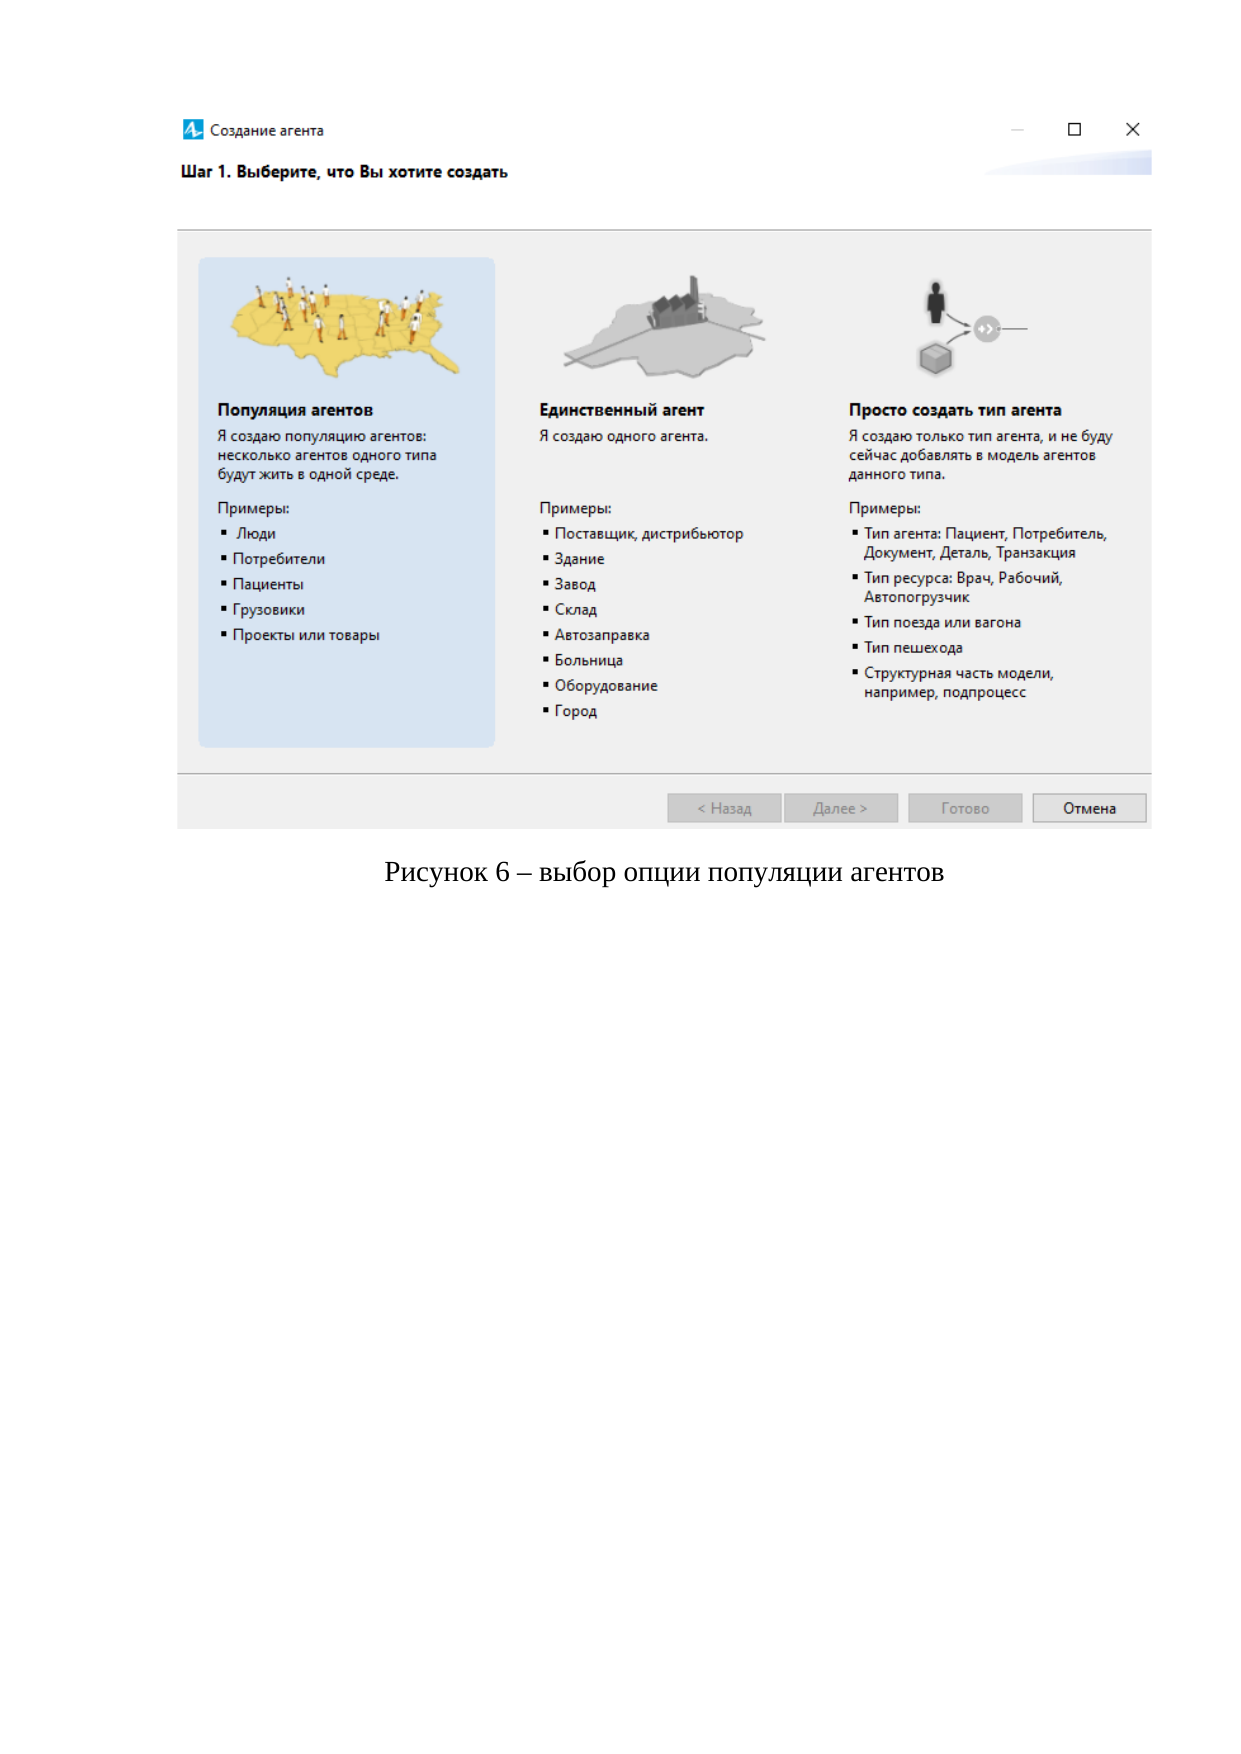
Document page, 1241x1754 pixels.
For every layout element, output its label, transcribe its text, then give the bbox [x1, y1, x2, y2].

text Рисунок 6 – выбор опции популяции агентов [177, 854, 1152, 887]
picture [177, 118, 1152, 829]
